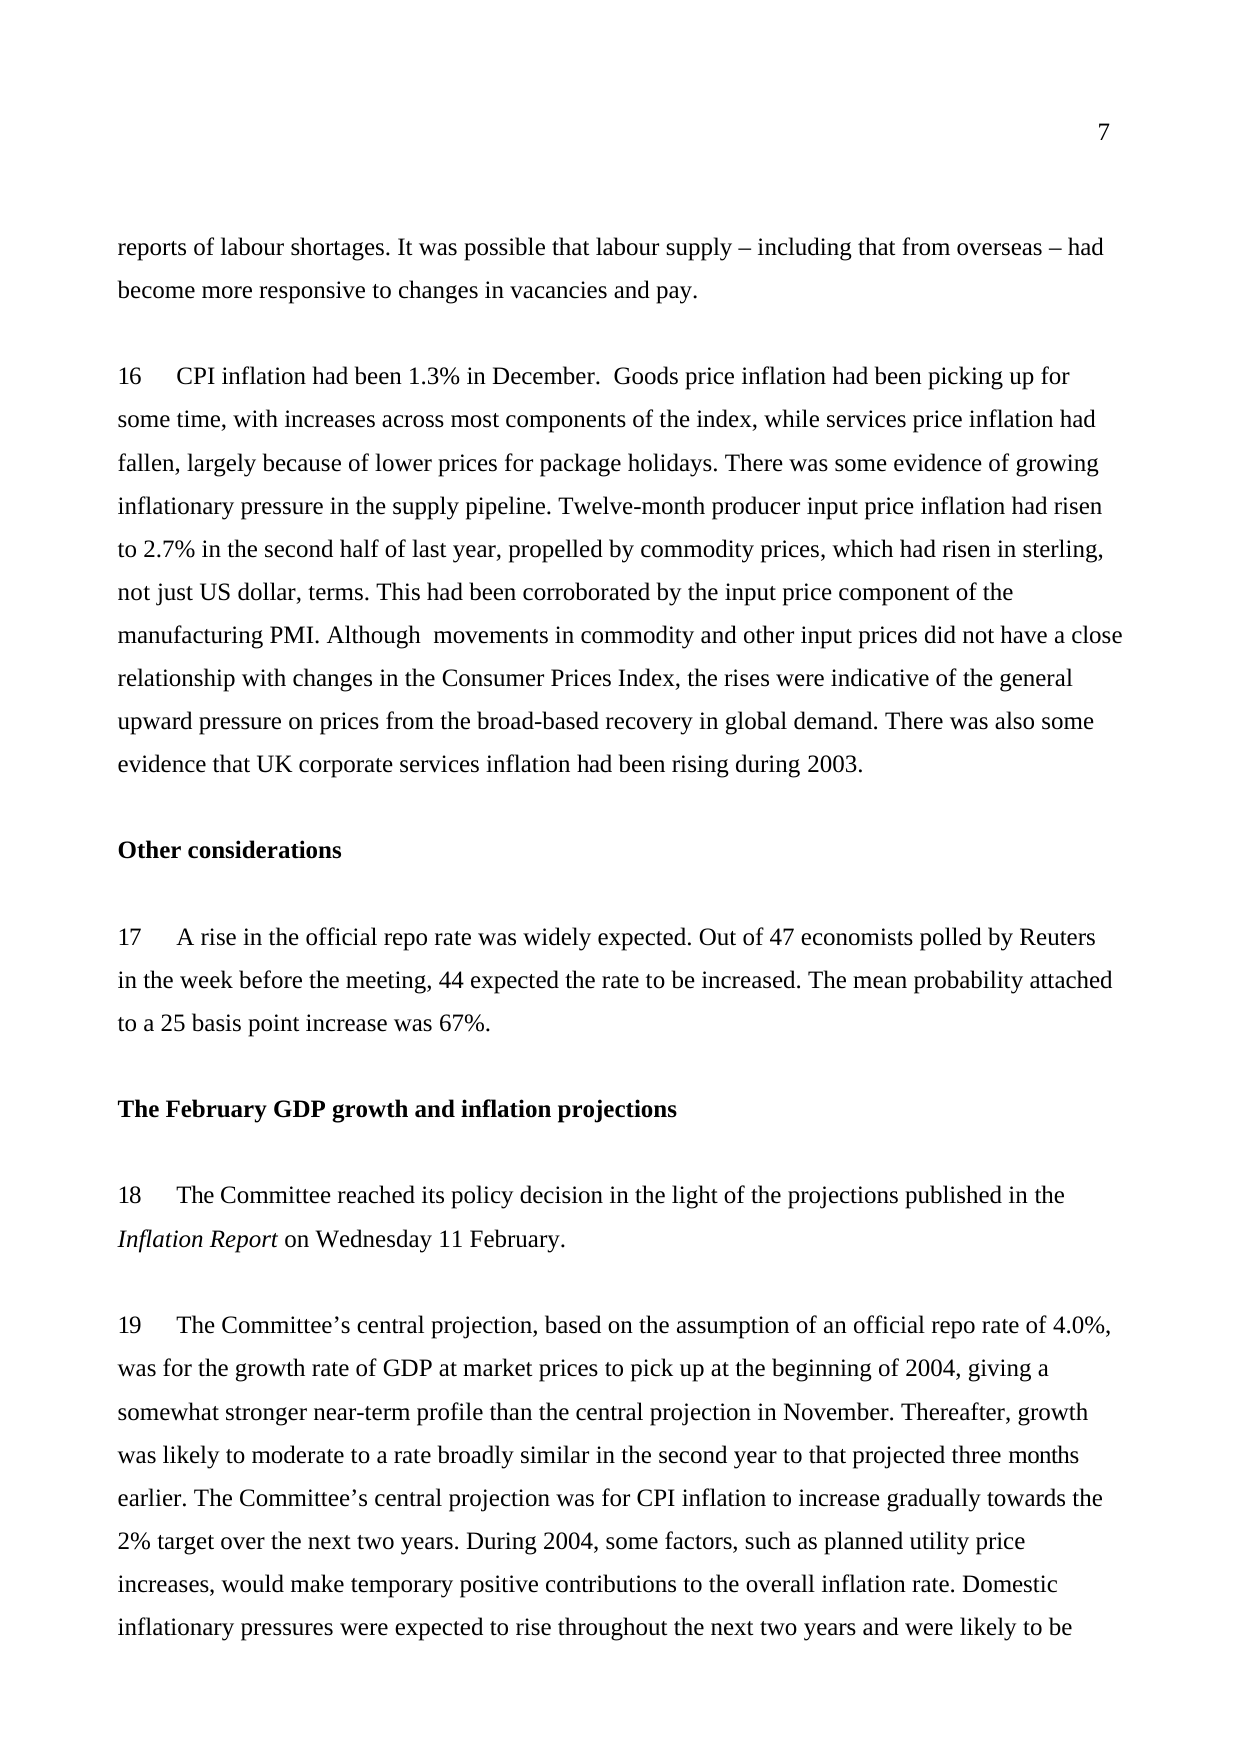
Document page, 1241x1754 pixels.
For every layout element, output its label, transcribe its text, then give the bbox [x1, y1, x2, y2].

list CPI inflation had been 1.3% in December. Goods price inflation had been picking up for some time, with increases across most components of the index, while services price inflation had fallen, largely because of lower prices for package holidays. There was some evidence of growing inflationary pressure in the supply pipeline. Twelve-month producer input price inflation had risen to 2.7% in the second half of last year, propelled by commodity prices, which had risen in sterling, not just US dollar, terms. This had been corroborated by the input price component of the manufacturing PMI. Although movements in commodity and other input prices did not have a close relationship with changes in the Consumer Prices Index, the rises were indicative of the general upward pressure on prices from the broad-based recovery in global demand. There was also some evidence that UK corporate services inflation had been rising during 2003. [117, 361, 1123, 778]
list A rise in the official repo rate was widely expected. Out of 47 economists polled by Reuters in the week before the meeting, 44 expected the rate to be increased. The mean probability attached to a 25 basis point increase was 67%. [117, 922, 1118, 1037]
text reports of labour shortages. It was possible that labour supply – including that from overseas – had become more responsive to changes in vacancies and pay. [117, 232, 1111, 304]
subtitle The February GDP growth and inflation projections [117, 1094, 1161, 1123]
subtitle Other considerations [117, 835, 1161, 864]
text Inflation Report on Wednesday 11 February. [117, 1224, 1161, 1253]
list The Committee reached its policy decision in the light of the projections published in the [117, 1180, 1161, 1209]
list The Committee’s central projection, based on the assumption of an official repo rate of 4.0%, was for the growth rate of GDP at market prices to pick up at the beginning of 2004, giving a somewhat stronger near-term profile than the central projection in November. Thereafter, growth was likely to moderate to a rate broadly similar in the second year to that projected three months earlier. The Committee’s central projection was for CPI inflation to increase gradually towards the 2% target over the next two years. During 2004, some factors, such as planned utility price increases, would make temporary positive contributions to the overall inflation rate. Domestic inflationary pressures were expected to rise throughout the next two years and were likely to be [117, 1310, 1112, 1641]
